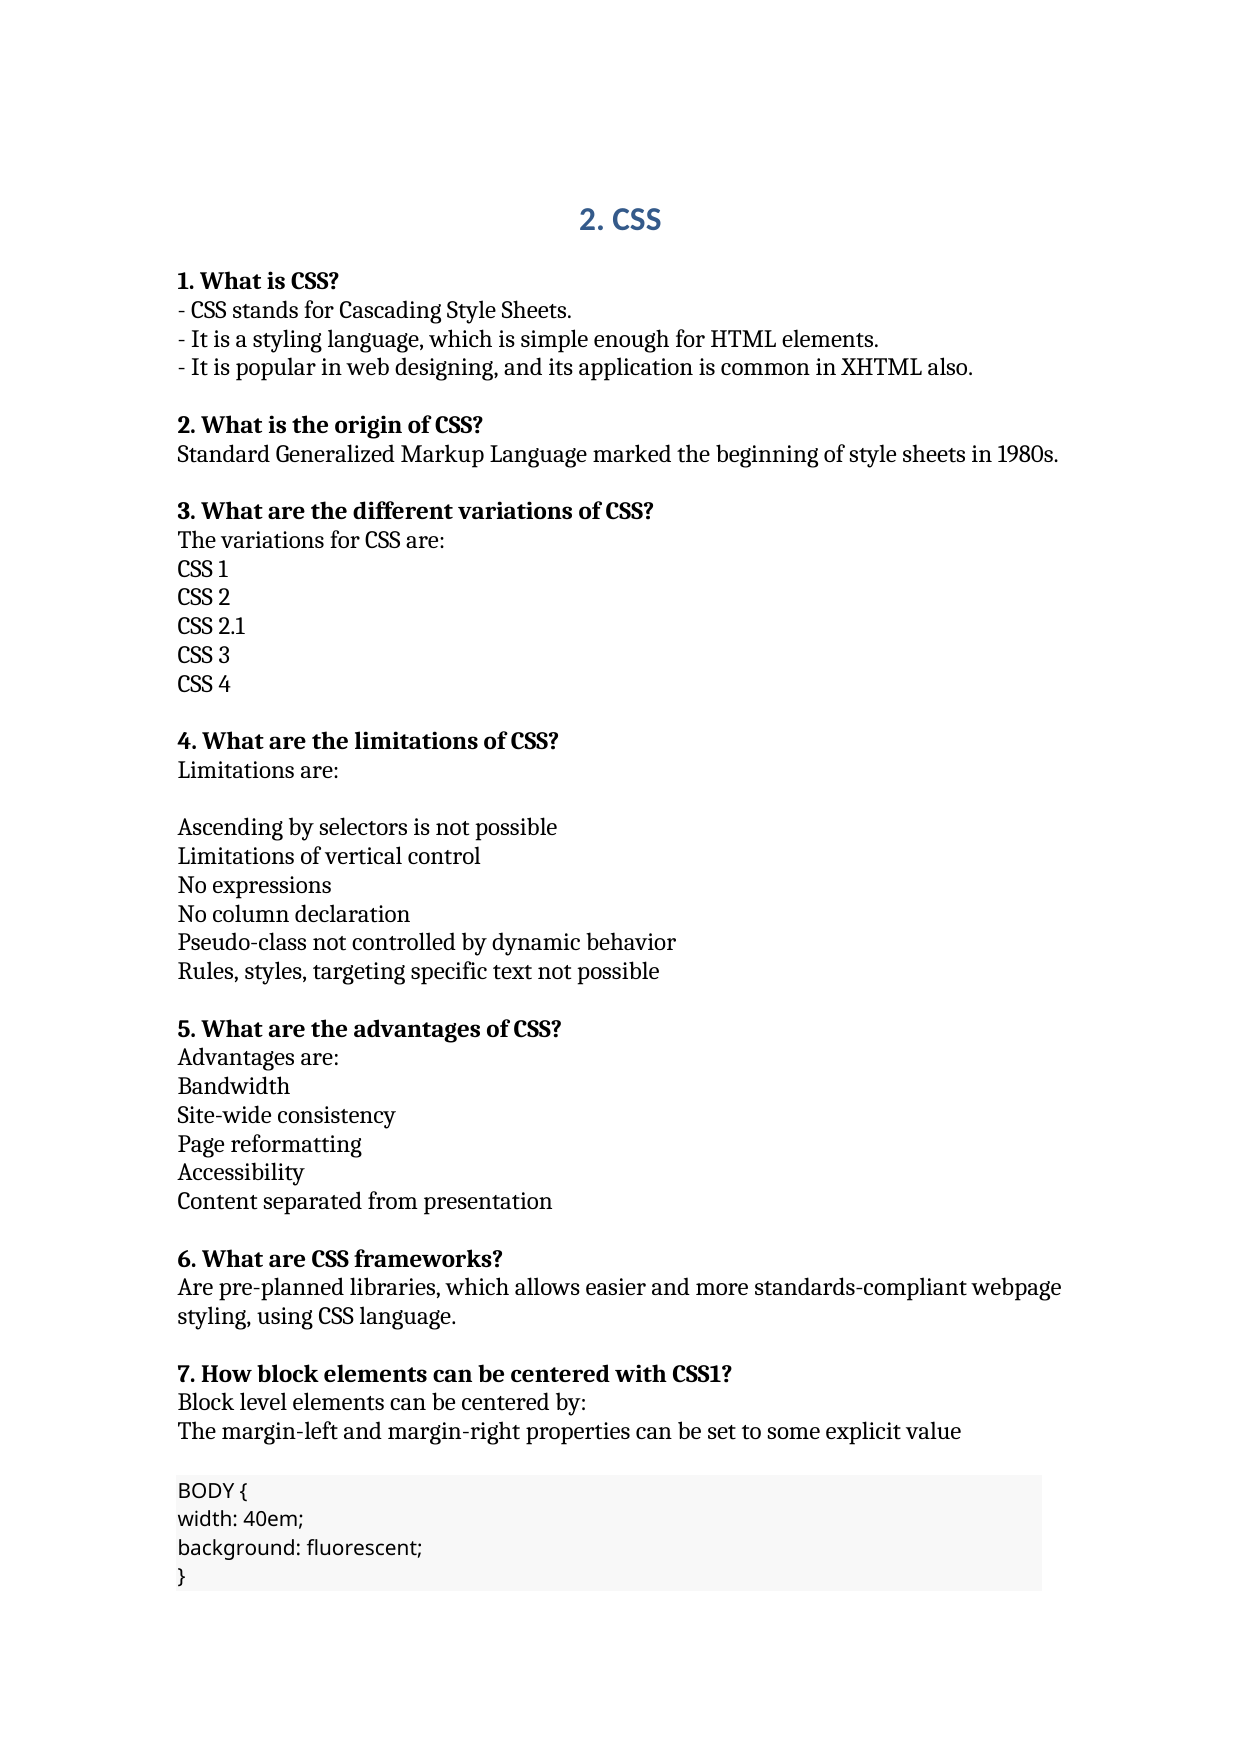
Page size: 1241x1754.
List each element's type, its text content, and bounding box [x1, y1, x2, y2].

text Rules, styles, targeting specific text not possible [177, 957, 1063, 986]
text Site-wide consistency [177, 1101, 1063, 1129]
text Block level elements can be centered by: [177, 1388, 1063, 1417]
text Are pre-planned libraries, which allows easier and more standards-compliant webpage styling, using CSS language. [177, 1273, 1063, 1331]
text CSS 2.1 [177, 612, 1063, 641]
text CSS 2 [177, 583, 1063, 612]
text 5. What are the advantages of CSS? [177, 1014, 1063, 1043]
text No expressions [177, 871, 1063, 899]
text 3. What are the different variations of CSS? [177, 497, 1063, 526]
subtitle 2. CSS [177, 198, 1063, 238]
text Content separated from presentation [177, 1187, 1063, 1216]
text - CSS stands for Cascading Style Sheets. [177, 296, 1063, 324]
text No column declaration [177, 899, 1063, 928]
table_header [176, 1475, 1042, 1591]
text CSS 4 [177, 669, 1063, 698]
text 7. How block elements can be centered with CSS1? [177, 1359, 1063, 1388]
text Advantages are: [177, 1043, 1063, 1072]
text 6. What are CSS frameworks? [177, 1244, 1063, 1273]
text The margin-left and margin-right properties can be set to some explicit value [177, 1417, 1063, 1446]
text The variations for CSS are: [177, 526, 1063, 554]
text Pseudo-class not controlled by dynamic behavior [177, 928, 1063, 957]
text - It is popular in web designing, and its application is common in XHTML also. [177, 353, 1063, 382]
text Accessibility [177, 1158, 1063, 1187]
text Ascending by selectors is not possible [177, 813, 1063, 842]
text Bandwidth [177, 1072, 1063, 1101]
text Limitations are: [177, 756, 1063, 784]
text Limitations of vertical control [177, 842, 1063, 871]
text - It is a styling language, which is simple enough for HTML elements. [177, 324, 1063, 353]
text CSS 1 [177, 554, 1063, 583]
text 1. What is CSS? [177, 267, 1063, 296]
text Page reformatting [177, 1129, 1063, 1158]
text CSS 3 [177, 641, 1063, 669]
text 4. What are the limitations of CSS? [177, 727, 1063, 756]
text Standard Generalized Markup Language marked the beginning of style sheets in 1980s. [177, 439, 1063, 468]
text 2. What is the origin of CSS? [177, 411, 1063, 439]
